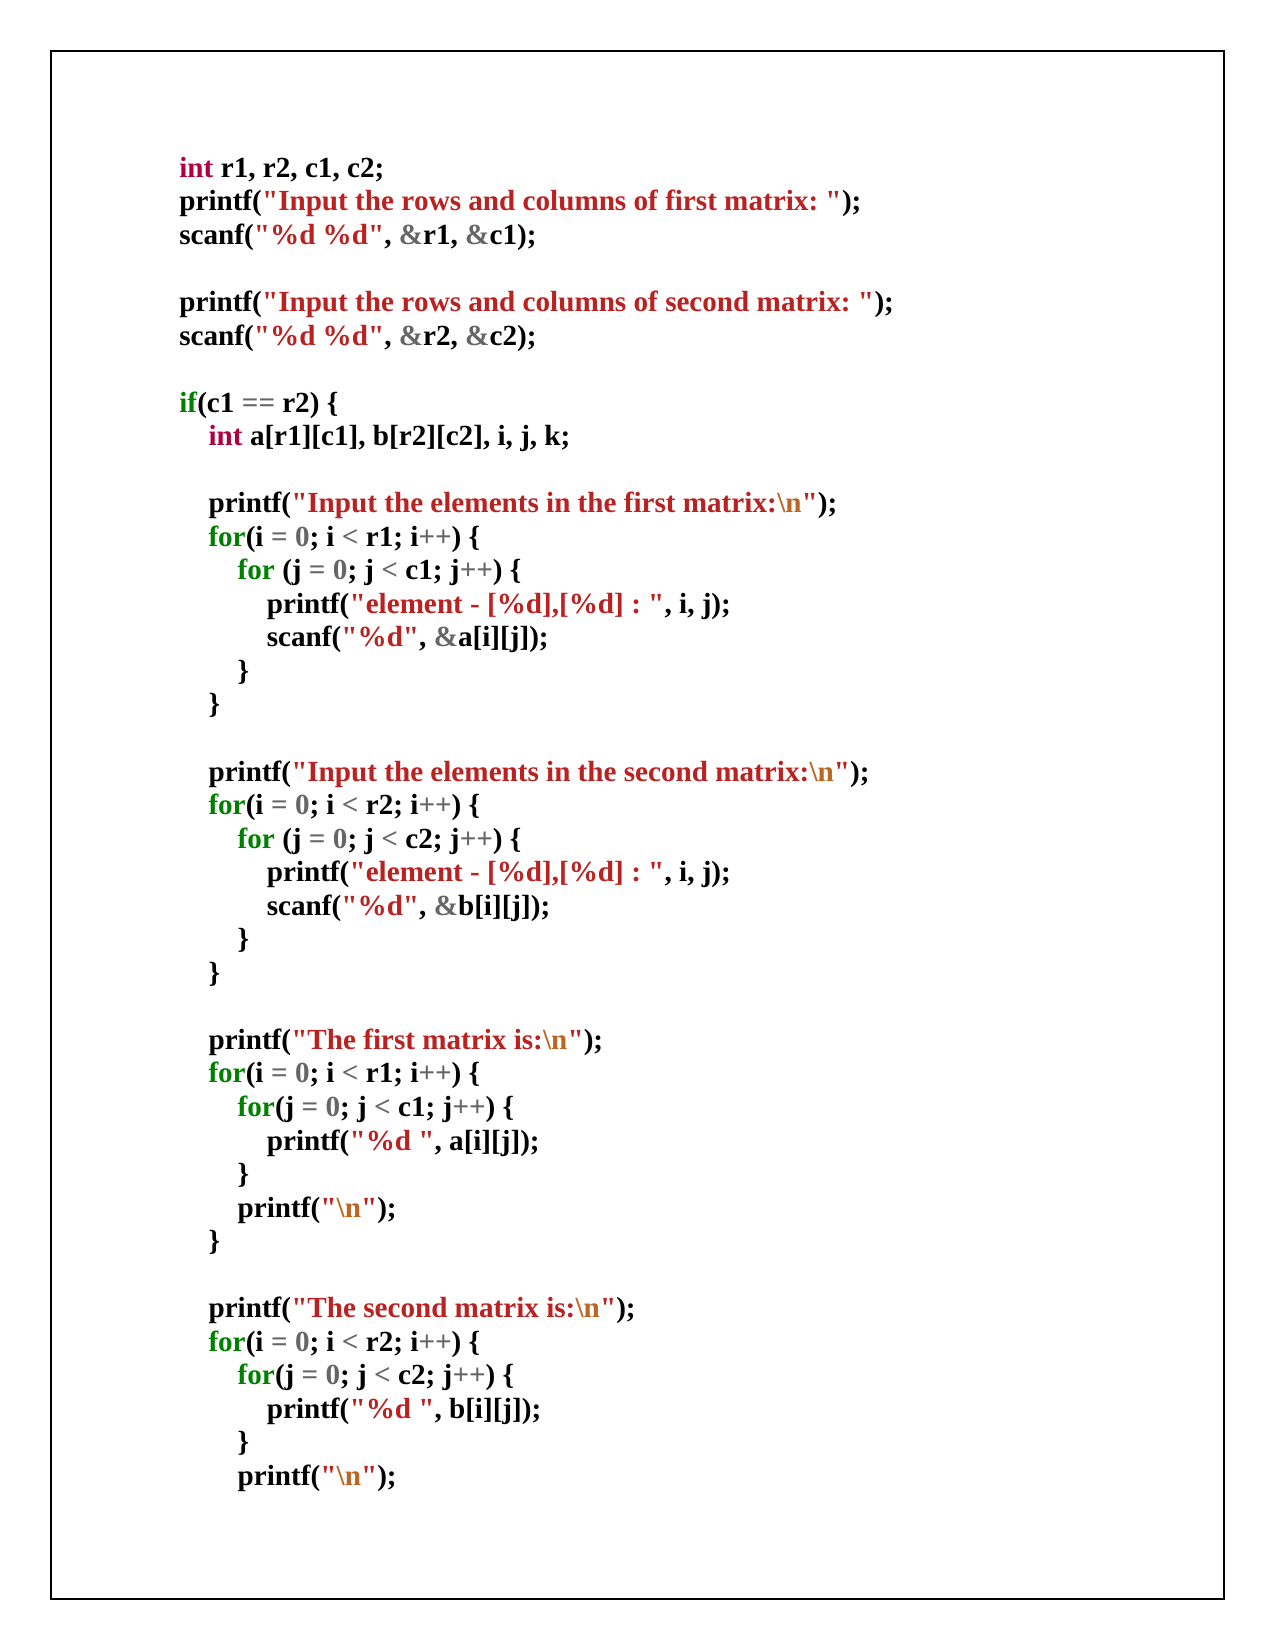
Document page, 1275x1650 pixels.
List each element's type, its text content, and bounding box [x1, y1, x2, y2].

text scanf("%d", &a[i][j]); [150, 619, 1125, 653]
text } [150, 1156, 1125, 1190]
text printf("The first matrix is:\n"); [150, 1022, 1125, 1056]
text printf("element - [%d],[%d] : ", i, j); [150, 854, 1125, 888]
text for(j = 0; j < c2; j++) { [150, 1357, 1125, 1391]
text for (j = 0; j < c1; j++) { [150, 552, 1125, 586]
text printf("Input the rows and columns of first matrix: "); [150, 183, 1125, 217]
text scanf("%d", &b[i][j]); [150, 888, 1125, 921]
text } [150, 955, 1125, 988]
text scanf("%d %d", &r1, &c1); [150, 217, 1125, 251]
text printf("Input the rows and columns of second matrix: "); [150, 284, 1125, 318]
text printf("The second matrix is:\n"); [150, 1290, 1125, 1324]
text } [150, 1223, 1125, 1257]
text for(i = 0; i < r1; i++) { [150, 519, 1125, 552]
text printf("\n"); [150, 1190, 1125, 1223]
text for(i = 0; i < r2; i++) { [150, 787, 1125, 821]
text printf("Input the elements in the second matrix:\n"); [150, 754, 1125, 787]
text } [150, 1424, 1125, 1458]
text printf("element - [%d],[%d] : ", i, j); [150, 586, 1125, 619]
text if(c1 == r2) { [150, 385, 1125, 418]
text } [150, 921, 1125, 955]
text for(i = 0; i < r1; i++) { [150, 1056, 1125, 1089]
text int a[r1][c1], b[r2][c2], i, j, k; [150, 418, 1125, 452]
text printf("Input the elements in the first matrix:\n"); [150, 485, 1125, 519]
text int r1, r2, c1, c2; [150, 150, 1125, 183]
text } [150, 687, 1125, 720]
text } [150, 653, 1125, 687]
text for(j = 0; j < c1; j++) { [150, 1089, 1125, 1123]
text printf("%d ", a[i][j]); [150, 1123, 1125, 1156]
text for(i = 0; i < r2; i++) { [150, 1324, 1125, 1357]
text scanf("%d %d", &r2, &c2); [150, 318, 1125, 351]
text printf("%d ", b[i][j]); [150, 1391, 1125, 1424]
text printf("\n"); [150, 1458, 1125, 1492]
text for (j = 0; j < c2; j++) { [150, 821, 1125, 854]
